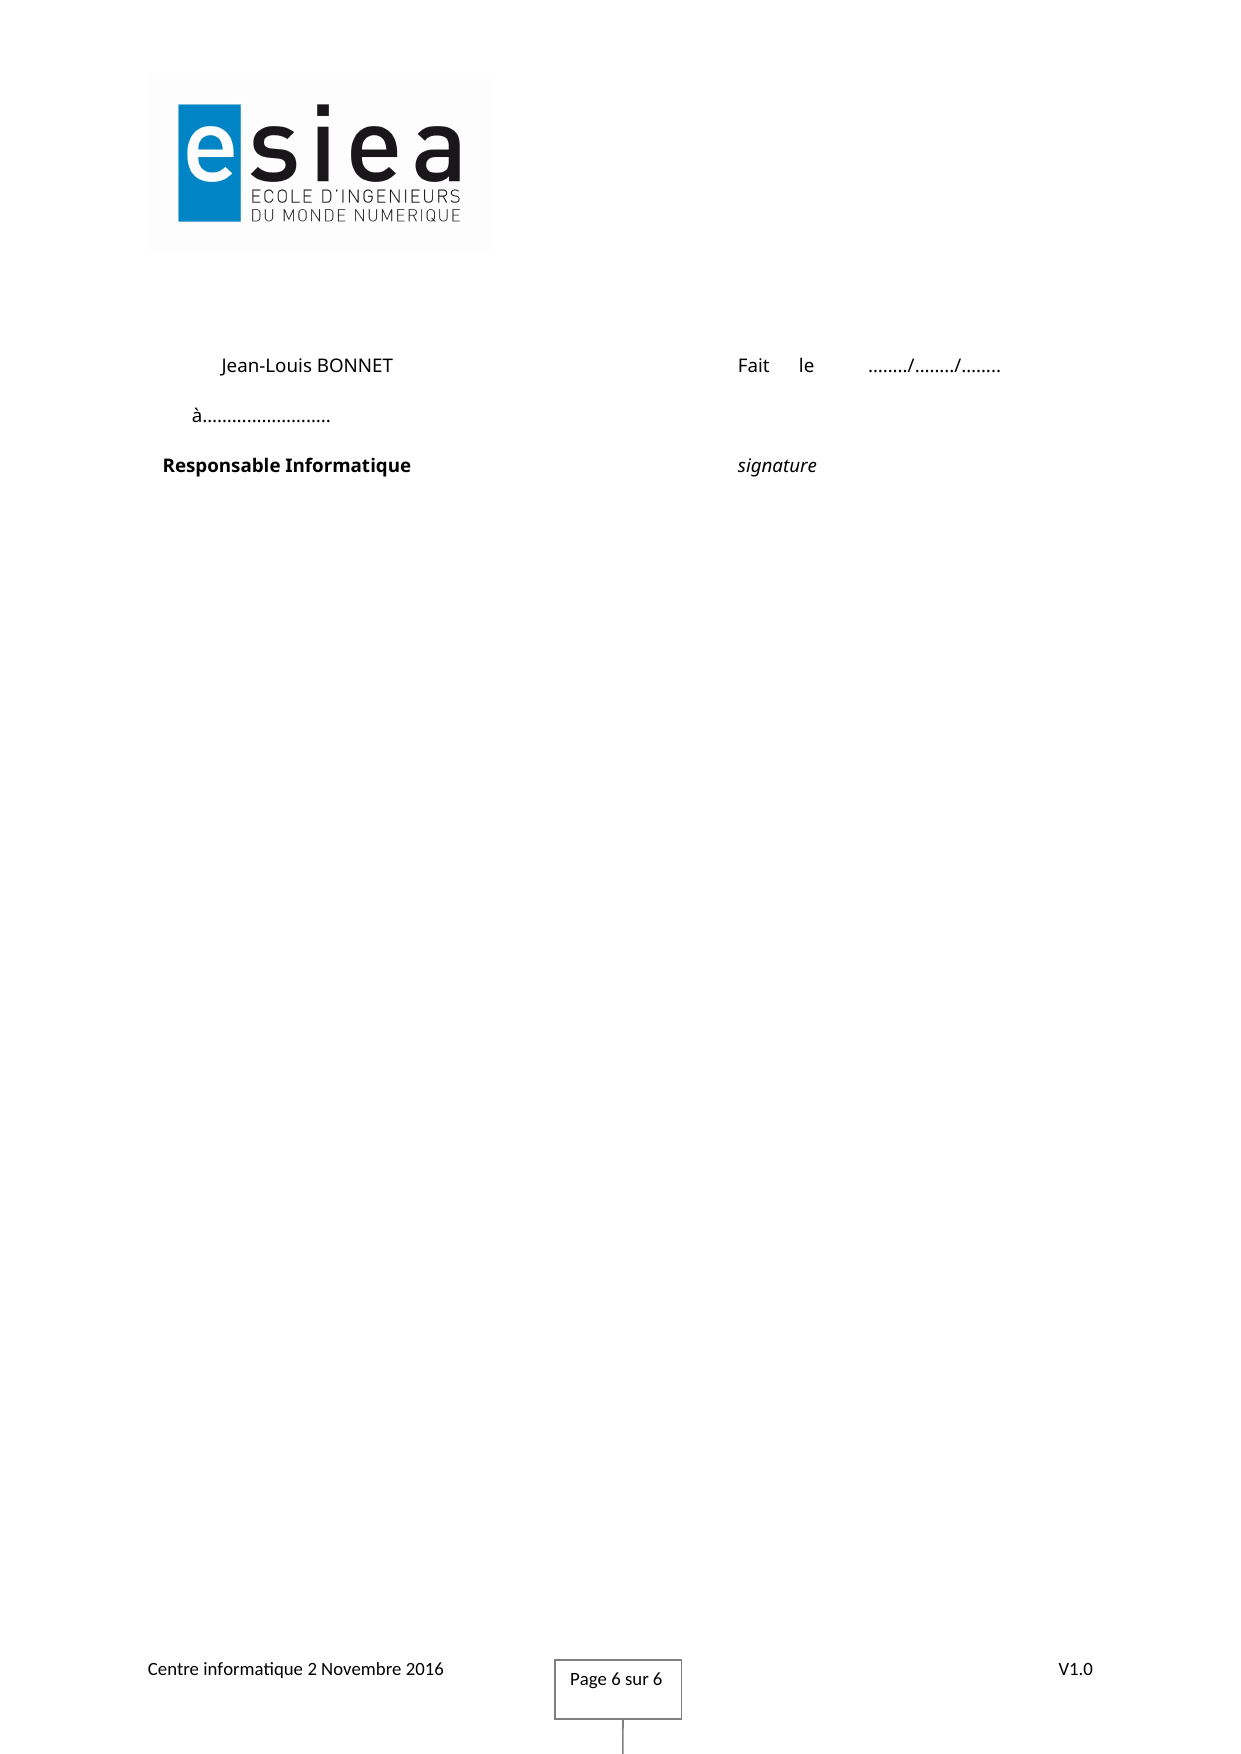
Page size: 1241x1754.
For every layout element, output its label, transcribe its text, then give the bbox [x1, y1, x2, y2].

picture [147, 73, 491, 252]
text Responsable Informatique signature [148, 452, 1092, 478]
text Jean-Louis BONNET Fait le ……../……../…….. [148, 352, 1092, 378]
text à…………………….. [148, 402, 1092, 428]
